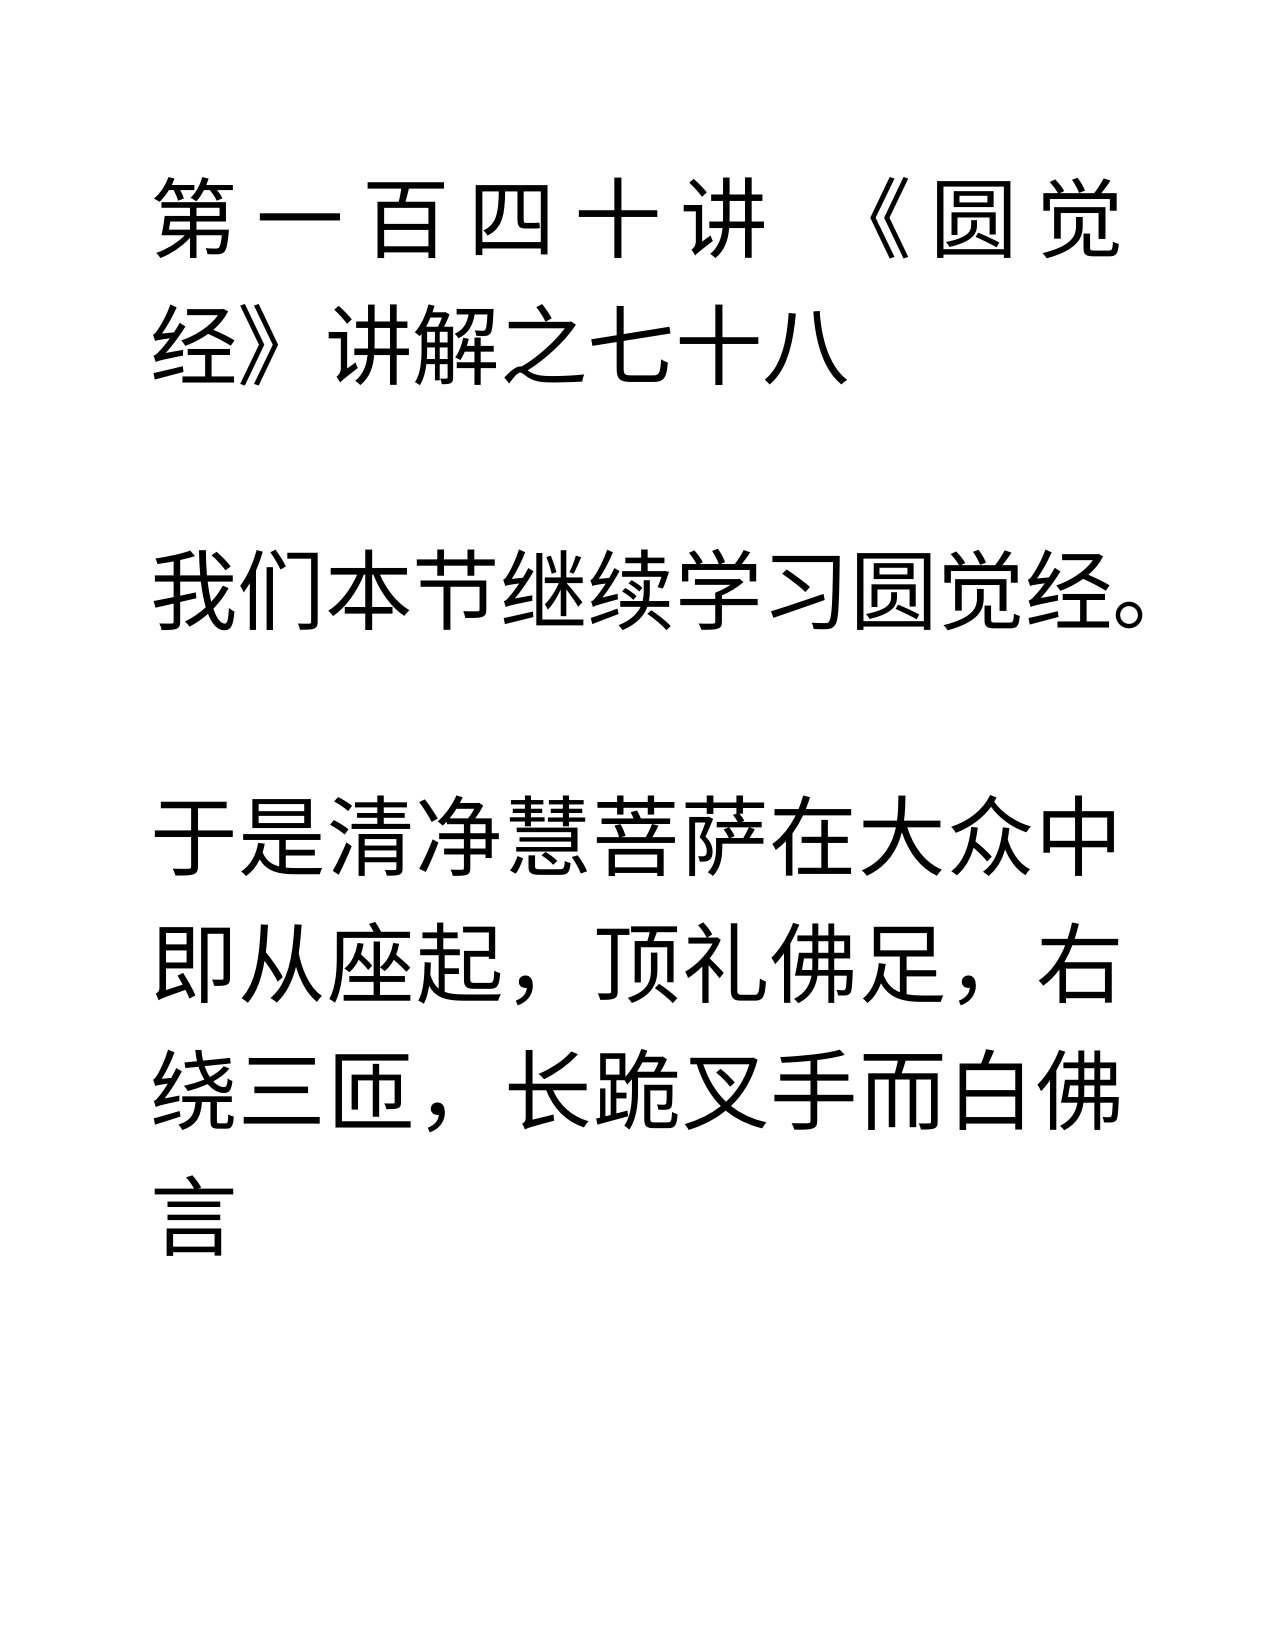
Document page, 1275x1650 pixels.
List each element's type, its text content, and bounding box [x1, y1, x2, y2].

text 于是清净慧菩萨在大众中，即从座起，顶礼佛足，右绕三匝，长跪叉手而白佛言 [150, 768, 1125, 1275]
text 我们本节继续学习圆觉经。 [150, 522, 1125, 649]
text 第一百四十讲 《圆觉经》讲解之七十八 [150, 150, 1125, 403]
